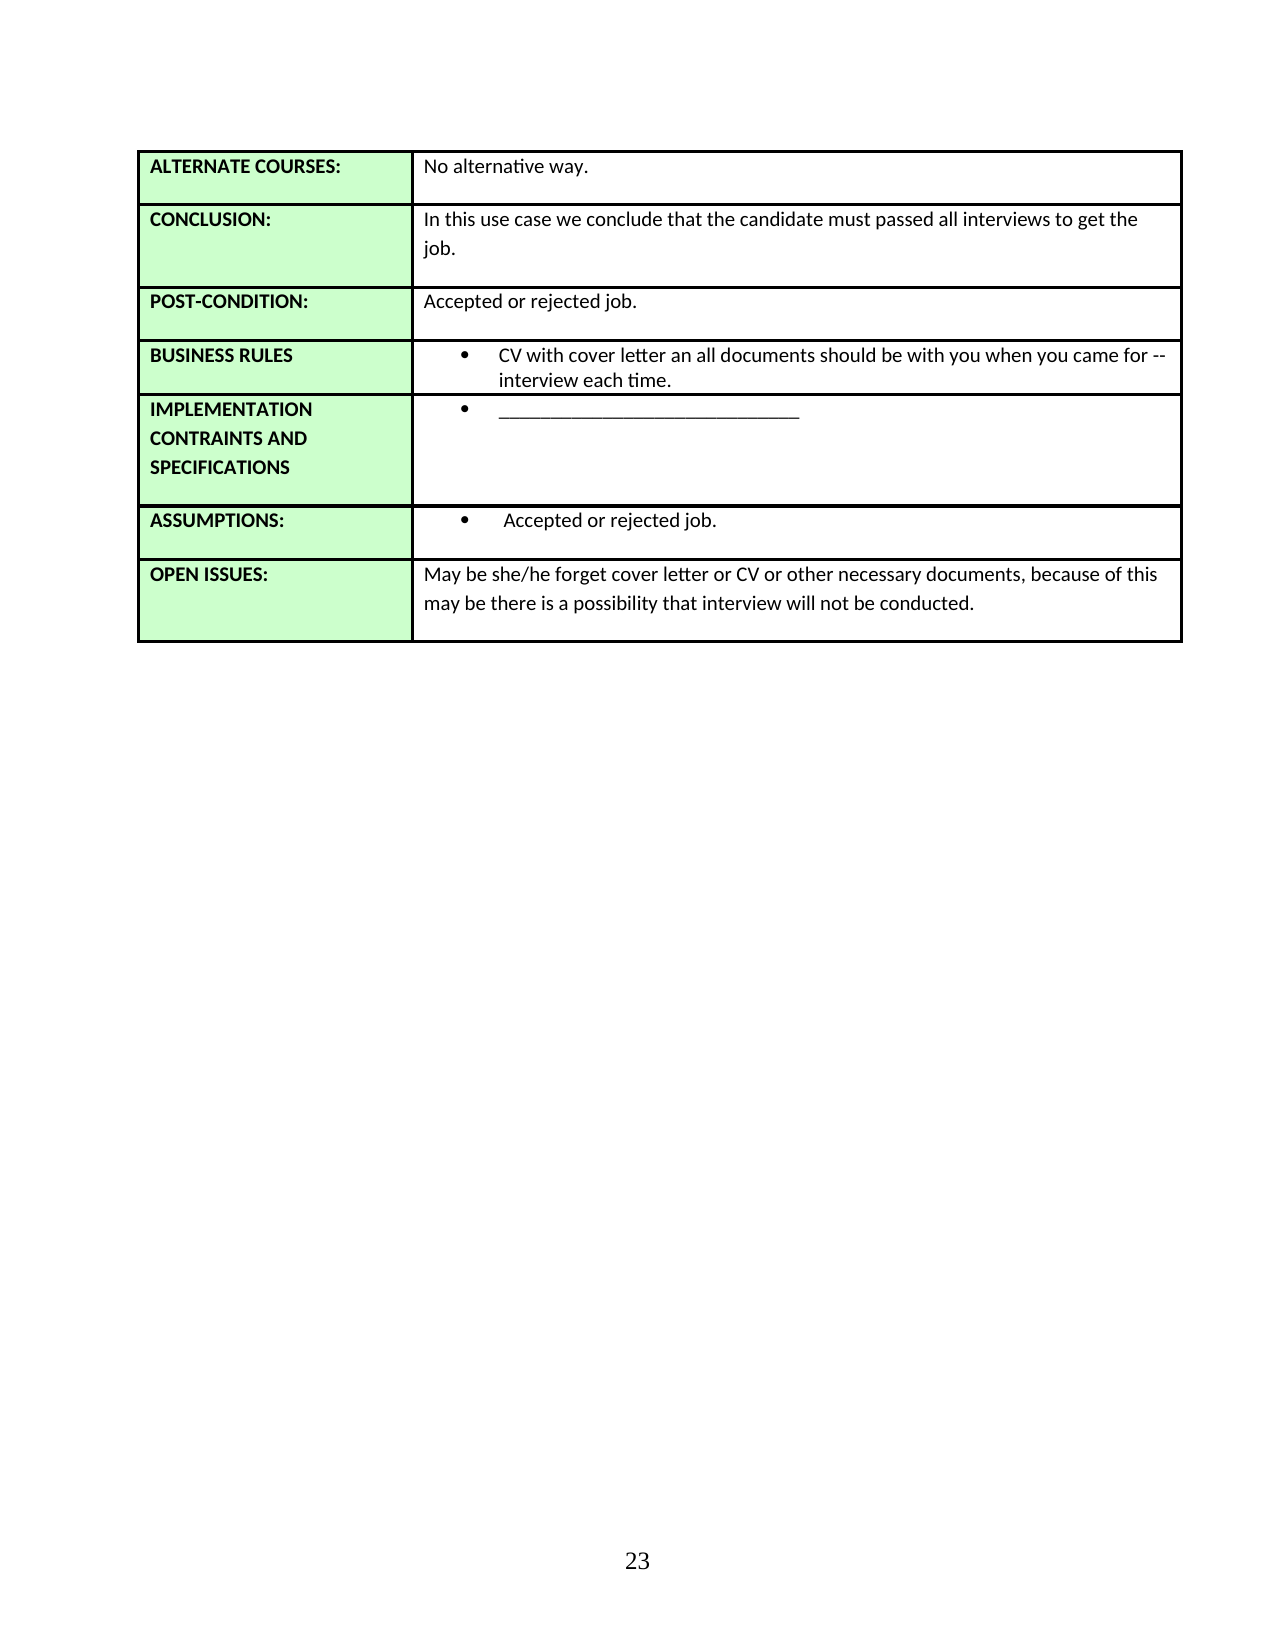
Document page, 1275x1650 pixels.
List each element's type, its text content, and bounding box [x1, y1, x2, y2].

table_cell ALTERNATE COURSES: [140, 153, 411, 203]
table_cell Accepted or rejected job. [414, 508, 1180, 558]
table_cell _____________________________ [414, 396, 1180, 504]
table_cell CV with cover letter an all documents should be with you when you came for --interview each time. [414, 342, 1180, 393]
table_cell Accepted or rejected job. [414, 289, 1180, 339]
table_cell ASSUMPTIONS: [140, 508, 411, 558]
table_cell May be she/he forget cover letter or CV or other necessary documents, because of this may be there is a possibility that interview will not be conducted. [414, 561, 1180, 640]
table_cell BUSINESS RULES [140, 342, 411, 393]
table_cell In this use case we conclude that the candidate must passed all interviews to get the job. [414, 206, 1180, 286]
table_cell IMPLEMENTATION CONTRAINTS AND SPECIFICATIONS [140, 396, 411, 504]
table_cell CONCLUSION: [140, 206, 411, 286]
table_cell No alternative way. [414, 153, 1180, 203]
table_cell OPEN ISSUES: [140, 561, 411, 640]
table_cell POST-CONDITION: [140, 289, 411, 339]
